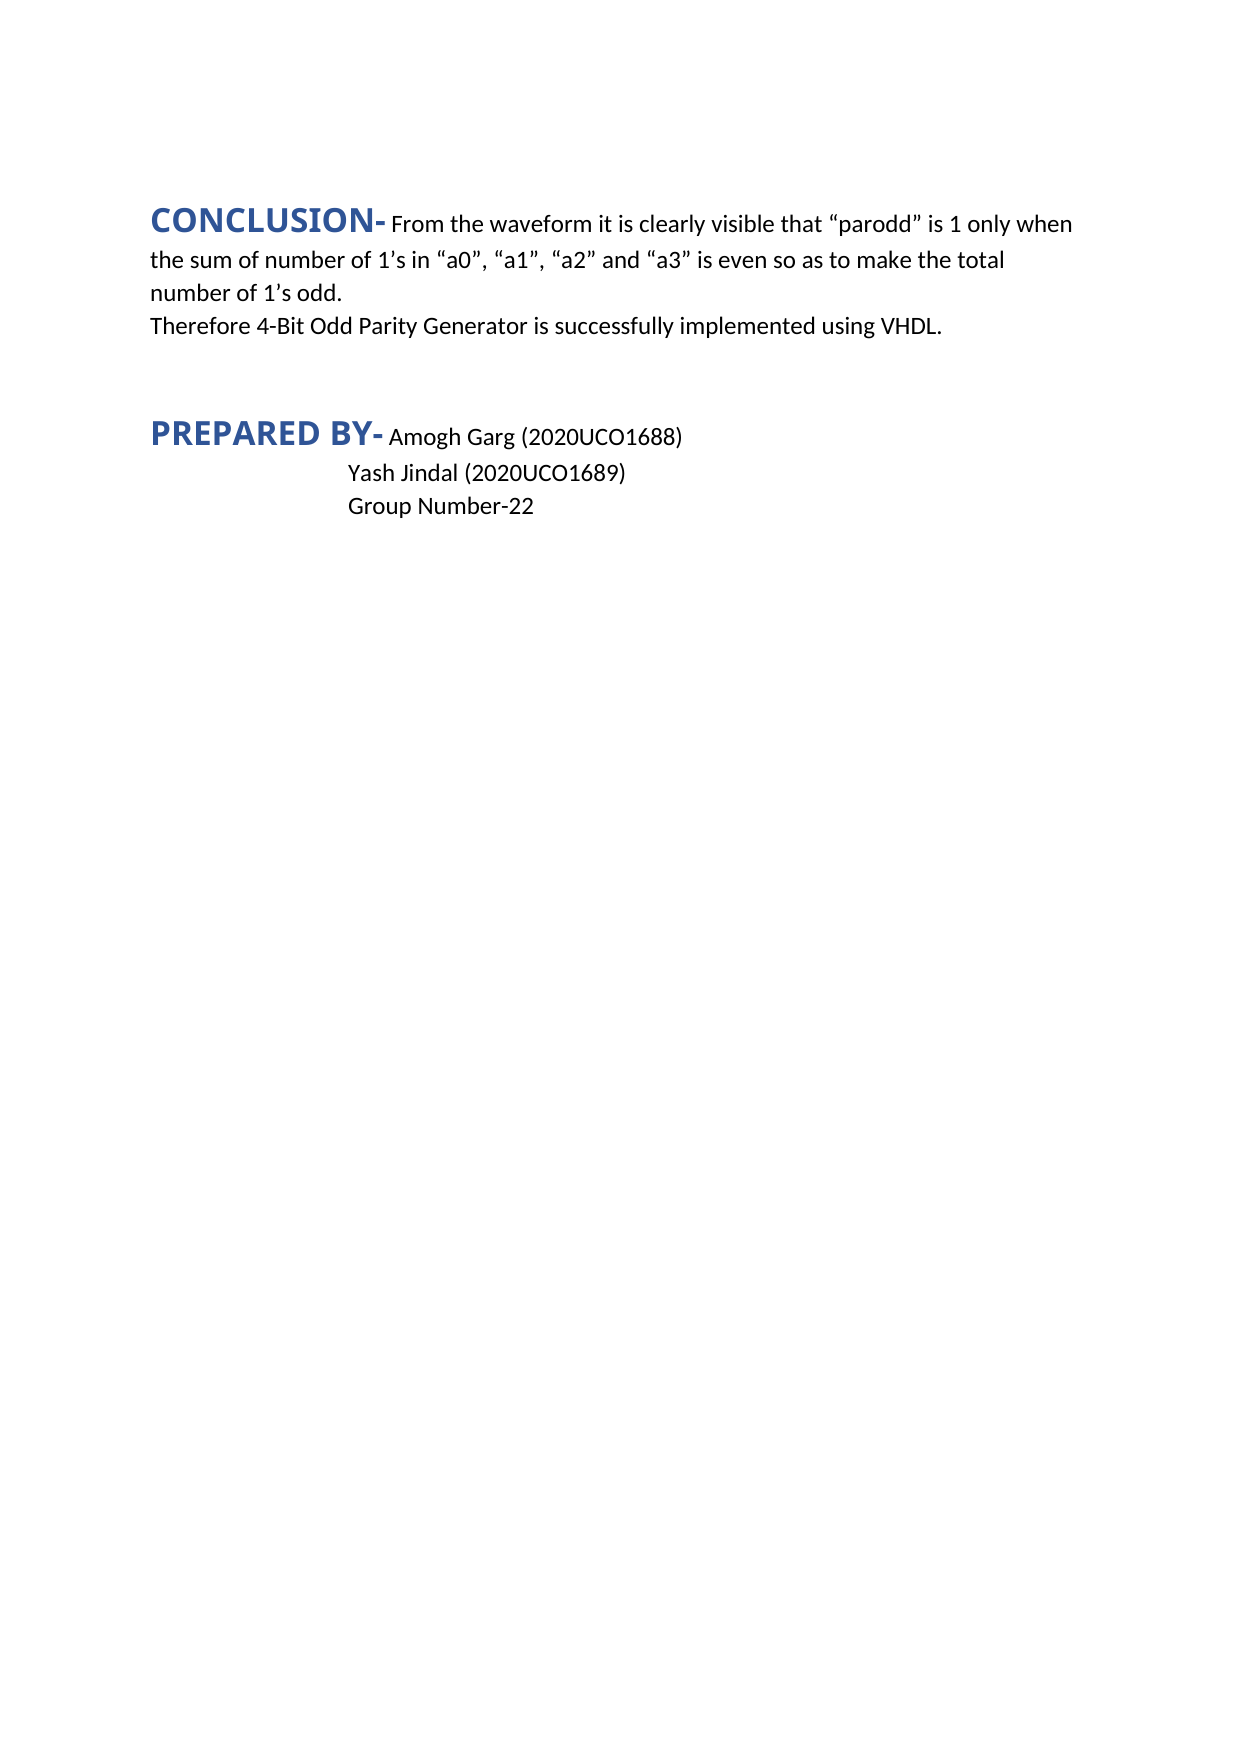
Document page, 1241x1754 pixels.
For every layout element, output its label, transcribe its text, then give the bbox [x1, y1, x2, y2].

text CONCLUSION- From the waveform it is clearly visible that “parodd” is 1 only when the sum of number of 1’s in “a0”, “a1”, “a2” and “a3” is even so as to make the total number of 1’s odd. Therefore 4-Bit Odd Parity Generator is successfully implemented using VHDL. [150, 197, 1090, 341]
text PREPARED BY- Amogh Garg (2020UCO1688) Yash Jindal (2020UCO1689) Group Number-22 [150, 410, 1090, 521]
